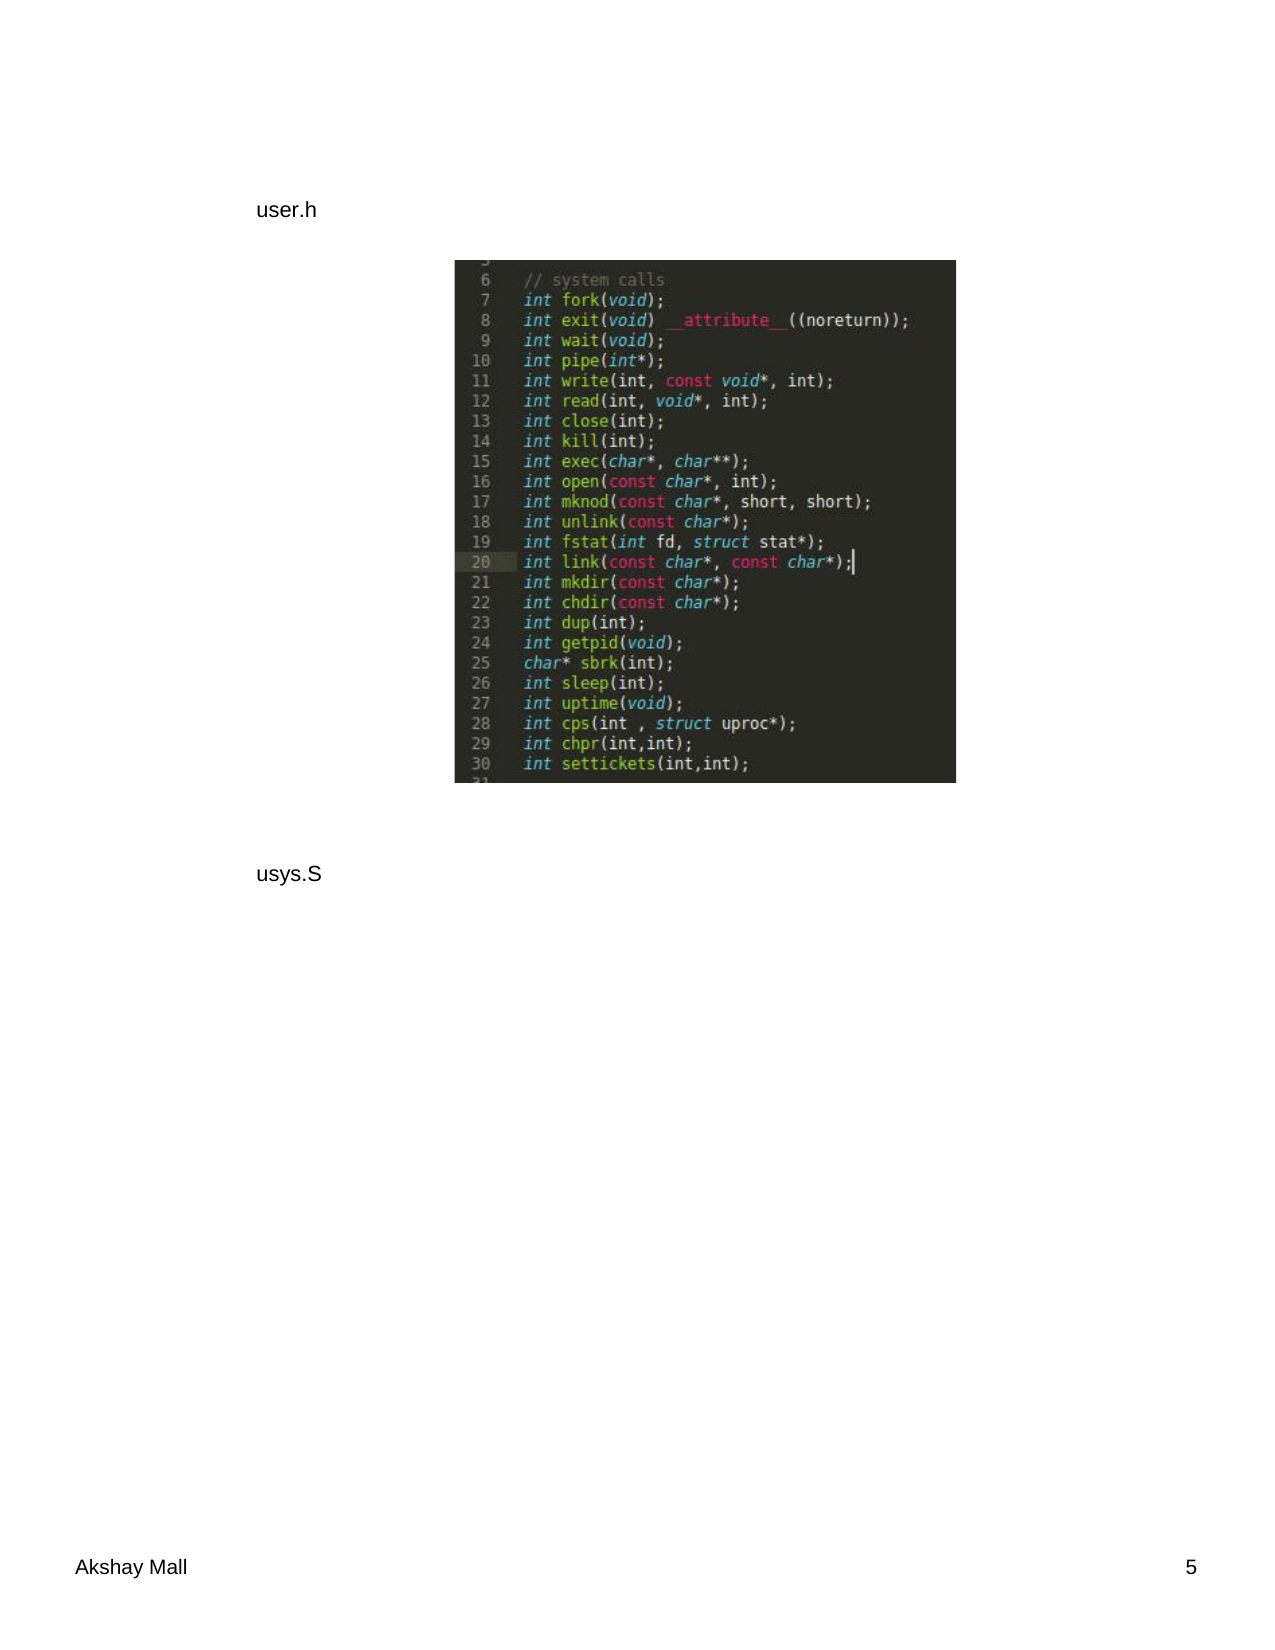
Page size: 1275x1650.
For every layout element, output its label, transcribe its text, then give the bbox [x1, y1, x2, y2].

picture [454, 260, 957, 783]
text user.h [256, 196, 1200, 222]
text Akshay Mall 5 [75, 1554, 1200, 1578]
text usys.S [256, 860, 1200, 886]
